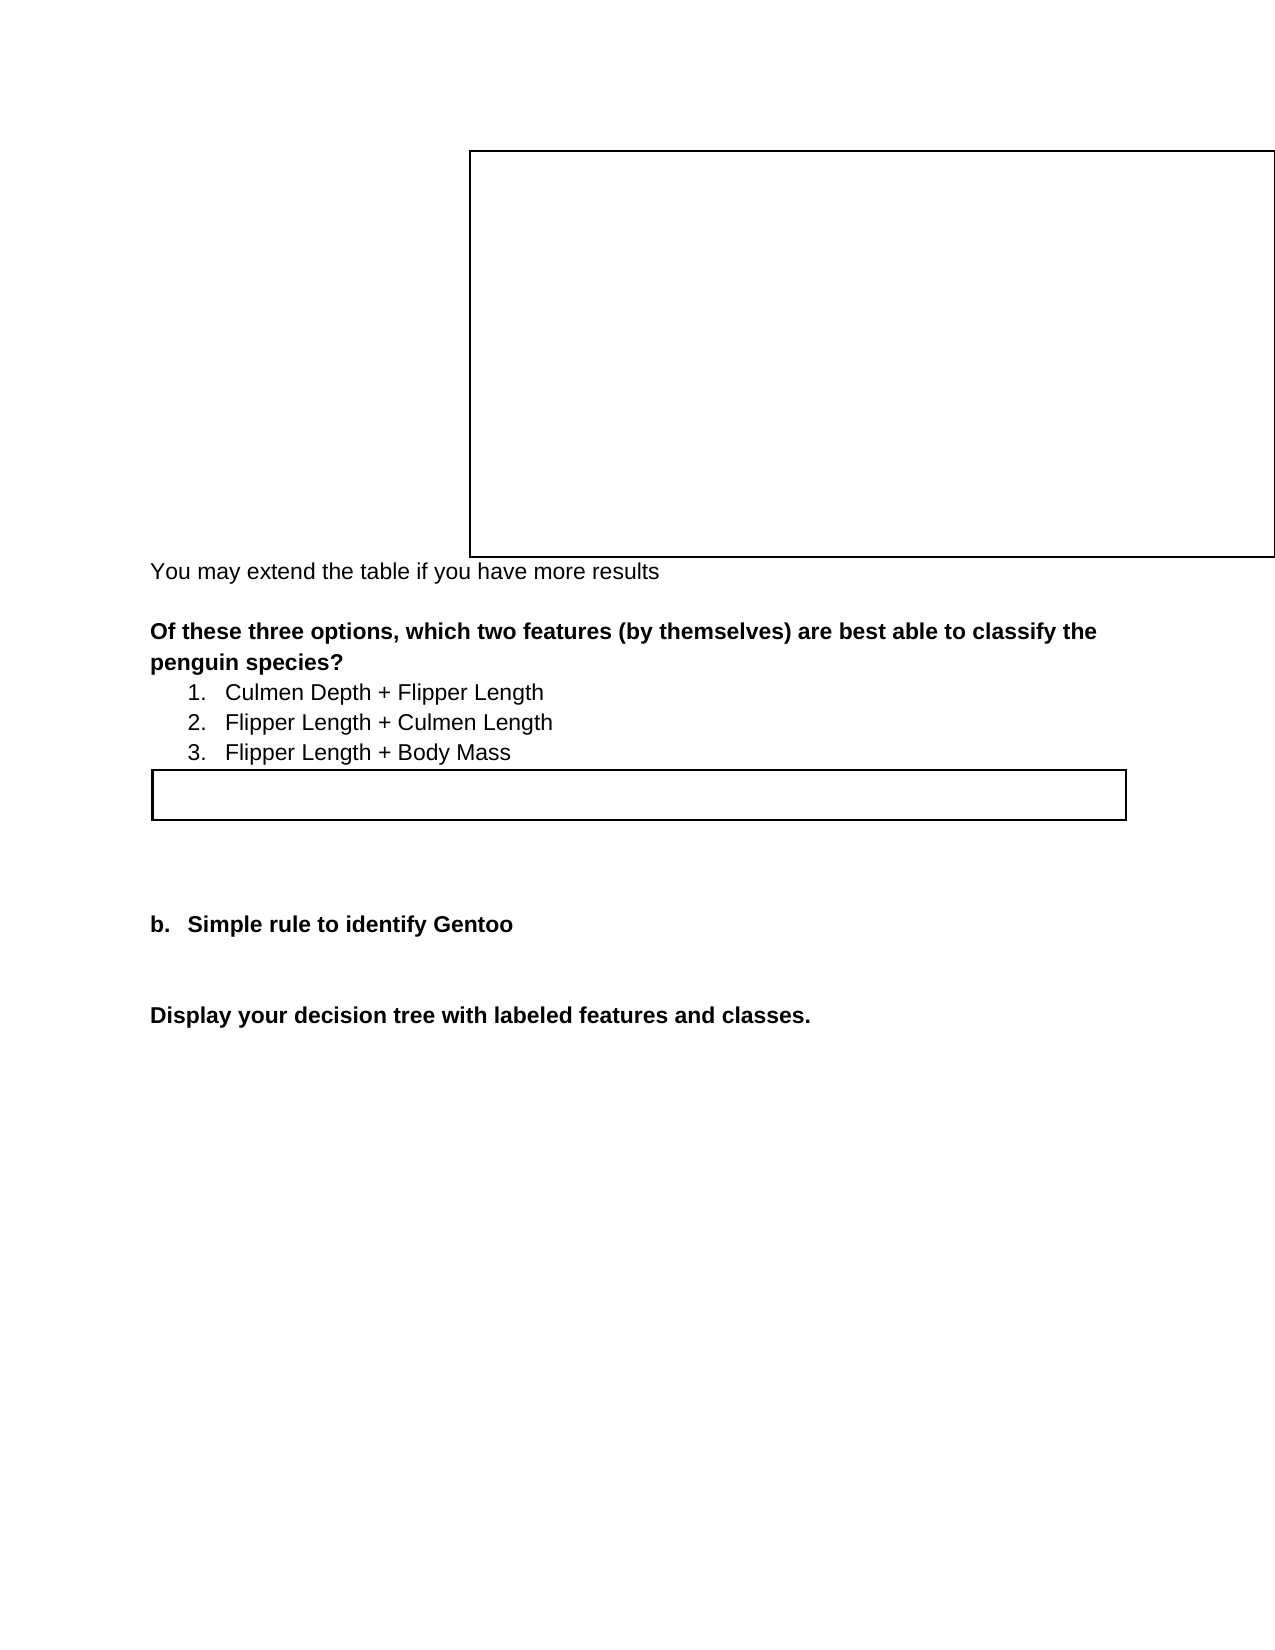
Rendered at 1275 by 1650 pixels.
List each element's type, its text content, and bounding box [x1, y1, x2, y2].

text Display your decision tree with labeled features and classes. [150, 1002, 1125, 1028]
list Flipper Length + Body Mass [187, 739, 1125, 765]
table_header [154, 771, 1125, 818]
list Culmen Depth + Flipper Length [187, 679, 1125, 705]
text Of these three options, which two features (by themselves) are best able to classify the penguin species? [150, 618, 1125, 675]
table_cell [471, 152, 1274, 556]
text You may extend the table if you have more results [150, 558, 1125, 584]
list Simple rule to identify Gentoo [150, 911, 1125, 938]
list Flipper Length + Culmen Length [187, 709, 1125, 735]
